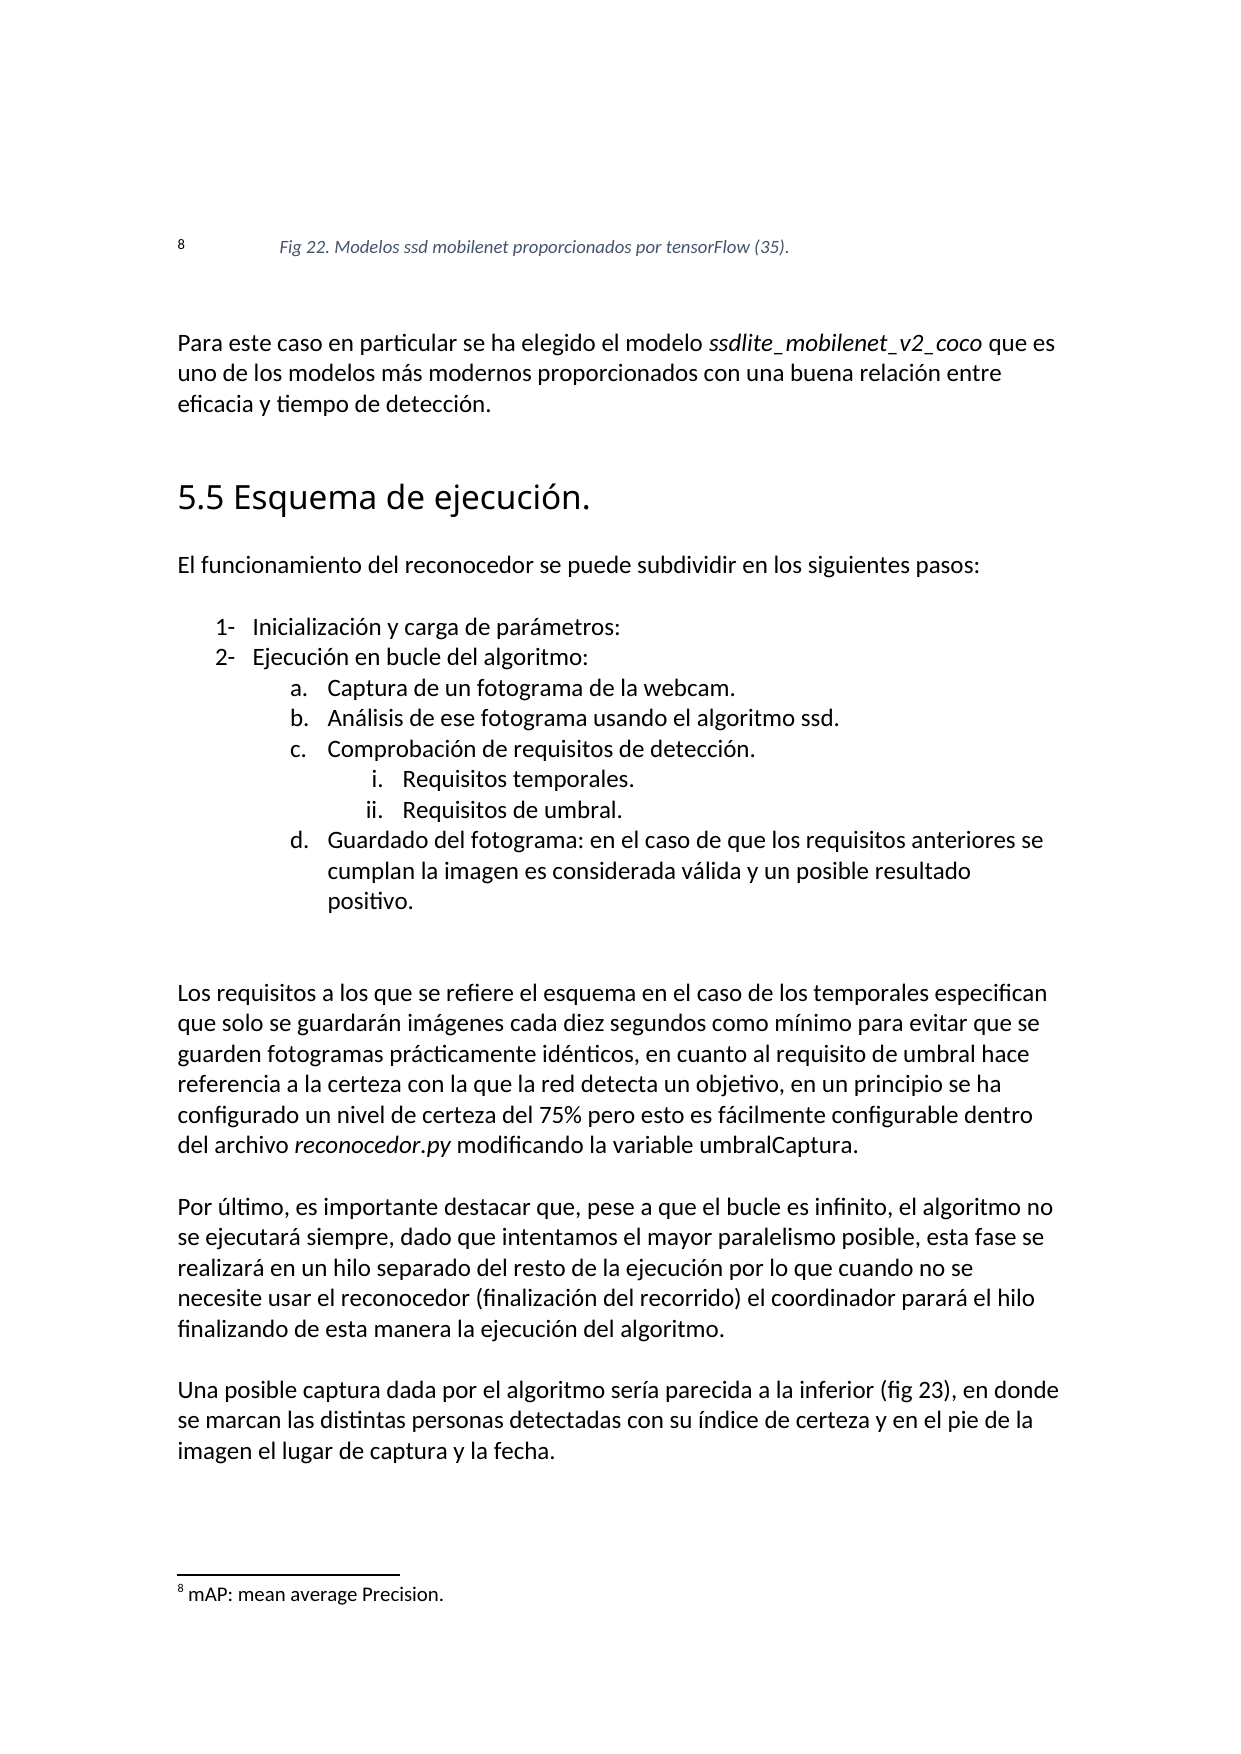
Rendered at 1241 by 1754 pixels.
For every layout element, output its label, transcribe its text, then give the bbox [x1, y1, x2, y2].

list Captura de un fotograma de la webcam. [290, 672, 1063, 702]
text Una posible captura dada por el algoritmo sería parecida a la inferior (fig 23), en donde se marcan las distintas personas detectadas con su índice de certeza y en el pie de la imagen el lugar de captura y la fecha. [177, 1374, 1063, 1465]
text Los requisitos a los que se refiere el esquema en el caso de los temporales especifican que solo se guardarán imágenes cada diez segundos como mínimo para evitar que se guarden fotogramas prácticamente idénticos, en cuanto al requisito de umbral hace referencia a la certeza con la que la red detecta un objetivo, en un principio se ha configurado un nivel de certeza del 75% pero esto es fácilmente configurable dentro del archivo reconocedor.py modificando la variable umbralCaptura. [177, 977, 1063, 1160]
list Requisitos de umbral. [383, 794, 1063, 824]
text El funcionamiento del reconocedor se puede subdividir en los siguientes pasos: [177, 550, 1063, 580]
list Guardado del fotograma: en el caso de que los requisitos anteriores se cumplan la imagen es considerada válida y un posible resultado positivo. [290, 824, 1063, 916]
subtitle 5.5 Esquema de ejecución. [177, 474, 1063, 519]
list Análisis de ese fotograma usando el algoritmo ssd. [290, 702, 1063, 733]
list Ejecución en bucle del algoritmo: [215, 641, 1063, 672]
text Por último, es importante destacar que, pese a que el bucle es infinito, el algoritmo no se ejecutará siempre, dado que intentamos el mayor paralelismo posible, esta fase se realizará en un hilo separado del resto de la ejecución por lo que cuando no se necesite usar el reconocedor (finalización del recorrido) el coordinador parará el hilo finalizando de esta manera la ejecución del algoritmo. [177, 1191, 1063, 1343]
text Para este caso en particular se ha elegido el modelo ssdlite_mobilenet_v2_coco que es uno de los modelos más modernos proporcionados con una buena relación entre eficacia y tiempo de detección. [177, 327, 1063, 418]
list Inicialización y carga de parámetros: [215, 611, 1063, 641]
list Comprobación de requisitos de detección. [290, 733, 1063, 763]
list Requisitos temporales. [383, 763, 1063, 794]
